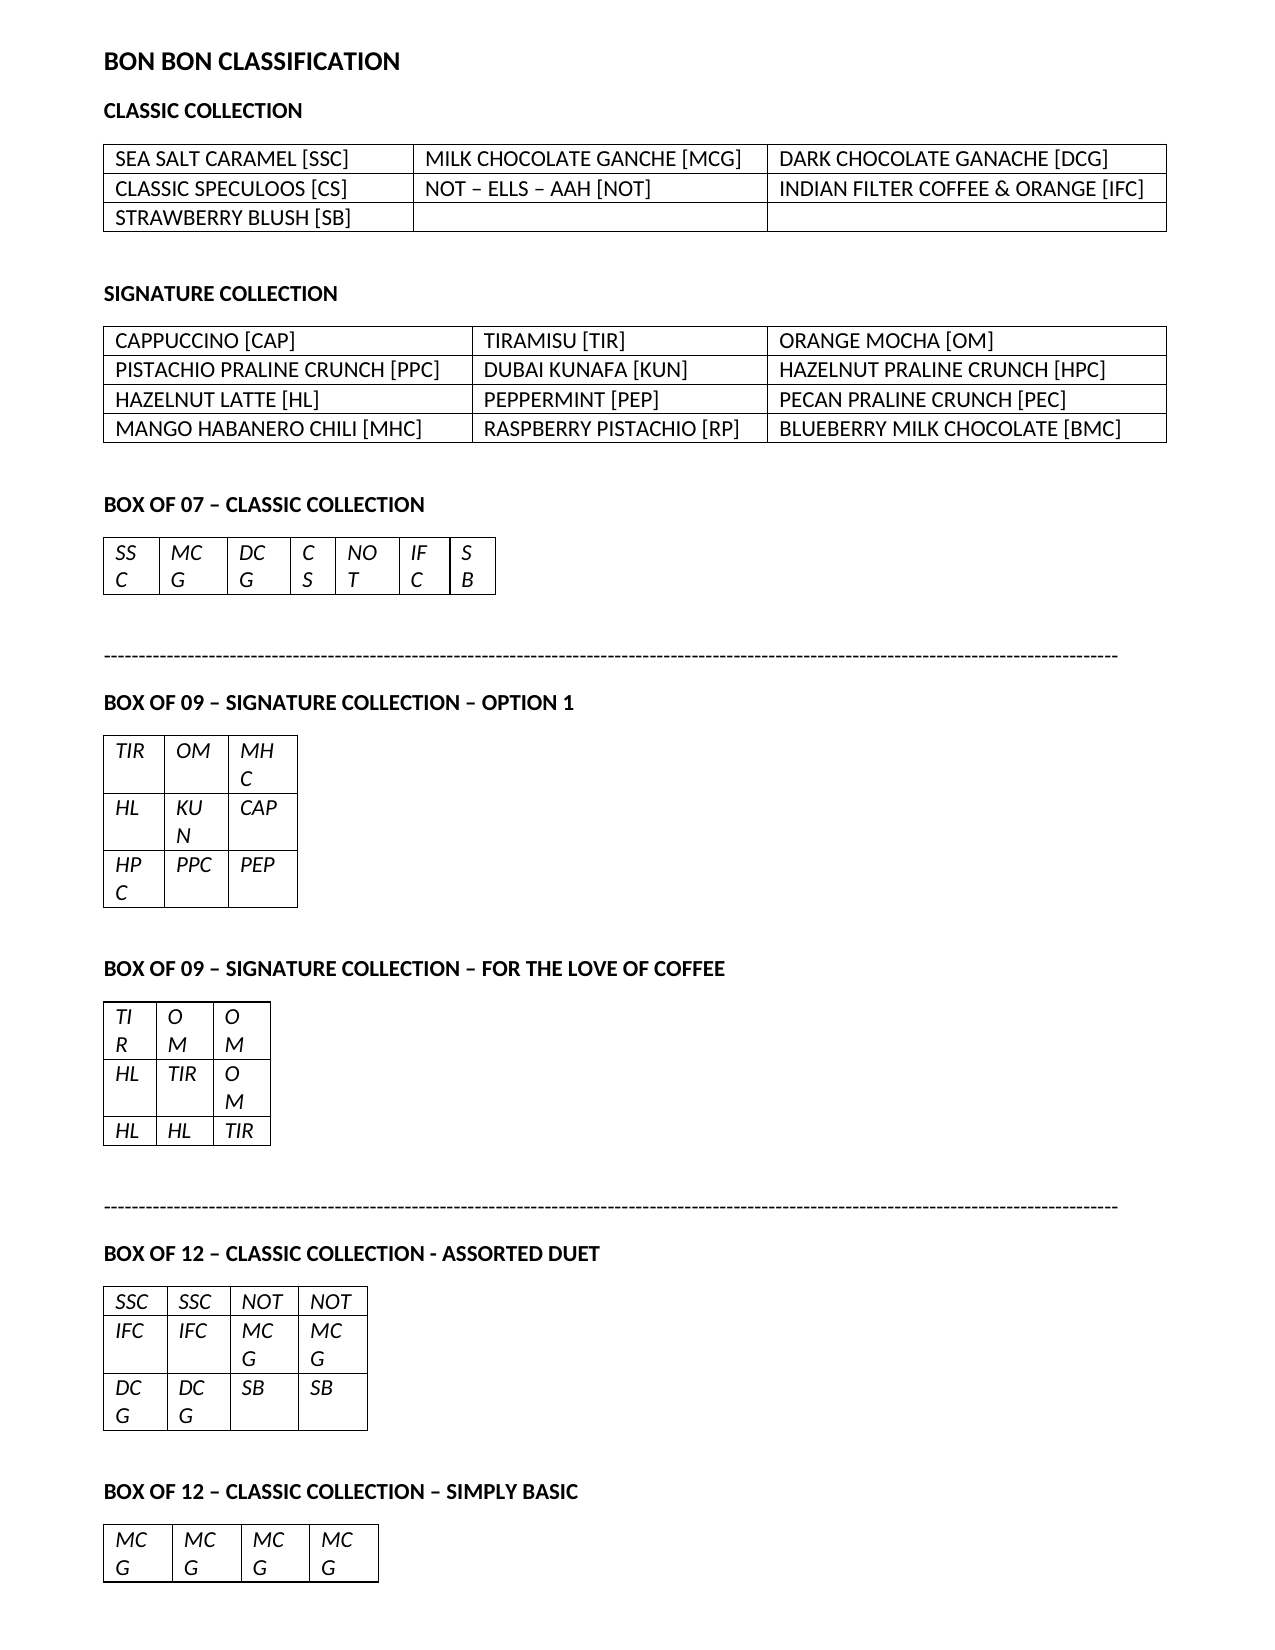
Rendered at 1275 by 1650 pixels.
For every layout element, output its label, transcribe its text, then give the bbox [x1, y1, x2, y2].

table_header TIR [104, 1003, 156, 1058]
table_cell PPC [165, 851, 228, 907]
table_header MCG [104, 1525, 172, 1581]
table_cell MCG [231, 1316, 298, 1372]
text BOX OF 07 – CLASSIC COLLECTION [103, 490, 1125, 518]
table_header SSC [104, 1287, 167, 1315]
table_cell CLASSIC SPECULOOS [CS] [104, 174, 413, 202]
text CLASSIC COLLECTION [103, 97, 1125, 125]
table_header TIRAMISU [TIR] [473, 327, 767, 354]
text BOX OF 12 – CLASSIC COLLECTION - ASSORTED DUET [103, 1239, 1125, 1267]
table_cell [414, 203, 767, 231]
table_cell HPC [104, 851, 164, 907]
table_header IFC [400, 538, 449, 594]
table_cell DCG [168, 1374, 230, 1429]
table_header SEA SALT CARAMEL [SSC] [104, 145, 413, 173]
text BOX OF 12 – CLASSIC COLLECTION – SIMPLY BASIC [103, 1477, 1125, 1505]
table_cell PECAN PRALINE CRUNCH [PEC] [768, 385, 1166, 413]
table_header CAPPUCCINO [CAP] [104, 327, 472, 354]
table_cell HL [104, 1117, 156, 1144]
table_header MHC [229, 736, 297, 792]
text SIGNATURE COLLECTION [103, 279, 1125, 307]
table_header MCG [242, 1525, 309, 1581]
table_cell OM [214, 1060, 270, 1116]
table_header NOT [231, 1287, 298, 1315]
table_cell KUN [165, 794, 228, 849]
text BOX OF 09 – SIGNATURE COLLECTION – FOR THE LOVE OF COFFEE [103, 954, 1125, 982]
table_cell HL [104, 1060, 156, 1116]
table_cell HAZELNUT PRALINE CRUNCH [HPC] [768, 356, 1166, 384]
table_cell TIR [157, 1060, 213, 1116]
table_header MCG [160, 538, 227, 594]
table_header ORANGE MOCHA [OM] [768, 327, 1166, 354]
table_cell SB [299, 1374, 367, 1429]
table_cell IFC [168, 1316, 230, 1372]
table_header NOT [336, 538, 399, 594]
table_header CS [291, 538, 335, 594]
table_cell RASPBERRY PISTACHIO [RP] [473, 414, 767, 442]
table_cell BLUEBERRY MILK CHOCOLATE [BMC] [768, 414, 1166, 442]
text BOX OF 09 – SIGNATURE COLLECTION – OPTION 1 [103, 688, 1125, 716]
table_cell HL [104, 794, 164, 849]
table_cell DUBAI KUNAFA [KUN] [473, 356, 767, 384]
table_header TIR [104, 736, 164, 792]
table_cell IFC [104, 1316, 167, 1372]
table_cell PEPPERMINT [PEP] [473, 385, 767, 413]
table_header OM [165, 736, 228, 792]
table_header SB [451, 538, 495, 594]
text BON BON CLASSIFICATION [103, 44, 1125, 77]
table_cell HAZELNUT LATTE [HL] [104, 385, 472, 413]
table_cell NOT – ELLS – AAH [NOT] [414, 174, 767, 202]
table_header DARK CHOCOLATE GANACHE [DCG] [768, 145, 1166, 173]
table_cell PISTACHIO PRALINE CRUNCH [PPC] [104, 356, 472, 384]
table_header MCG [173, 1525, 241, 1581]
table_header SSC [168, 1287, 230, 1315]
table_cell MANGO HABANERO CHILI [MHC] [104, 414, 472, 442]
table_header MILK CHOCOLATE GANCHE [MCG] [414, 145, 767, 173]
table_header SSC [104, 538, 159, 594]
table_cell PEP [229, 851, 297, 907]
table_cell TIR [214, 1117, 270, 1144]
table_cell DCG [104, 1374, 167, 1429]
table_header DCG [228, 538, 290, 594]
table_cell CAP [229, 794, 297, 849]
table_cell [768, 203, 1166, 231]
table_header MCG [310, 1525, 378, 1581]
text ------------------------------------------------------------------------------------------------------------------------------------------------- [103, 1192, 1125, 1221]
table_cell STRAWBERRY BLUSH [SB] [104, 203, 413, 231]
text ------------------------------------------------------------------------------------------------------------------------------------------------- [103, 642, 1125, 669]
table_cell INDIAN FILTER COFFEE & ORANGE [IFC] [768, 174, 1166, 202]
table_cell MCG [299, 1316, 367, 1372]
table_header OM [214, 1003, 270, 1058]
table_header NOT [299, 1287, 367, 1315]
table_cell HL [157, 1117, 213, 1144]
table_cell SB [231, 1374, 298, 1429]
table_header OM [157, 1003, 213, 1058]
